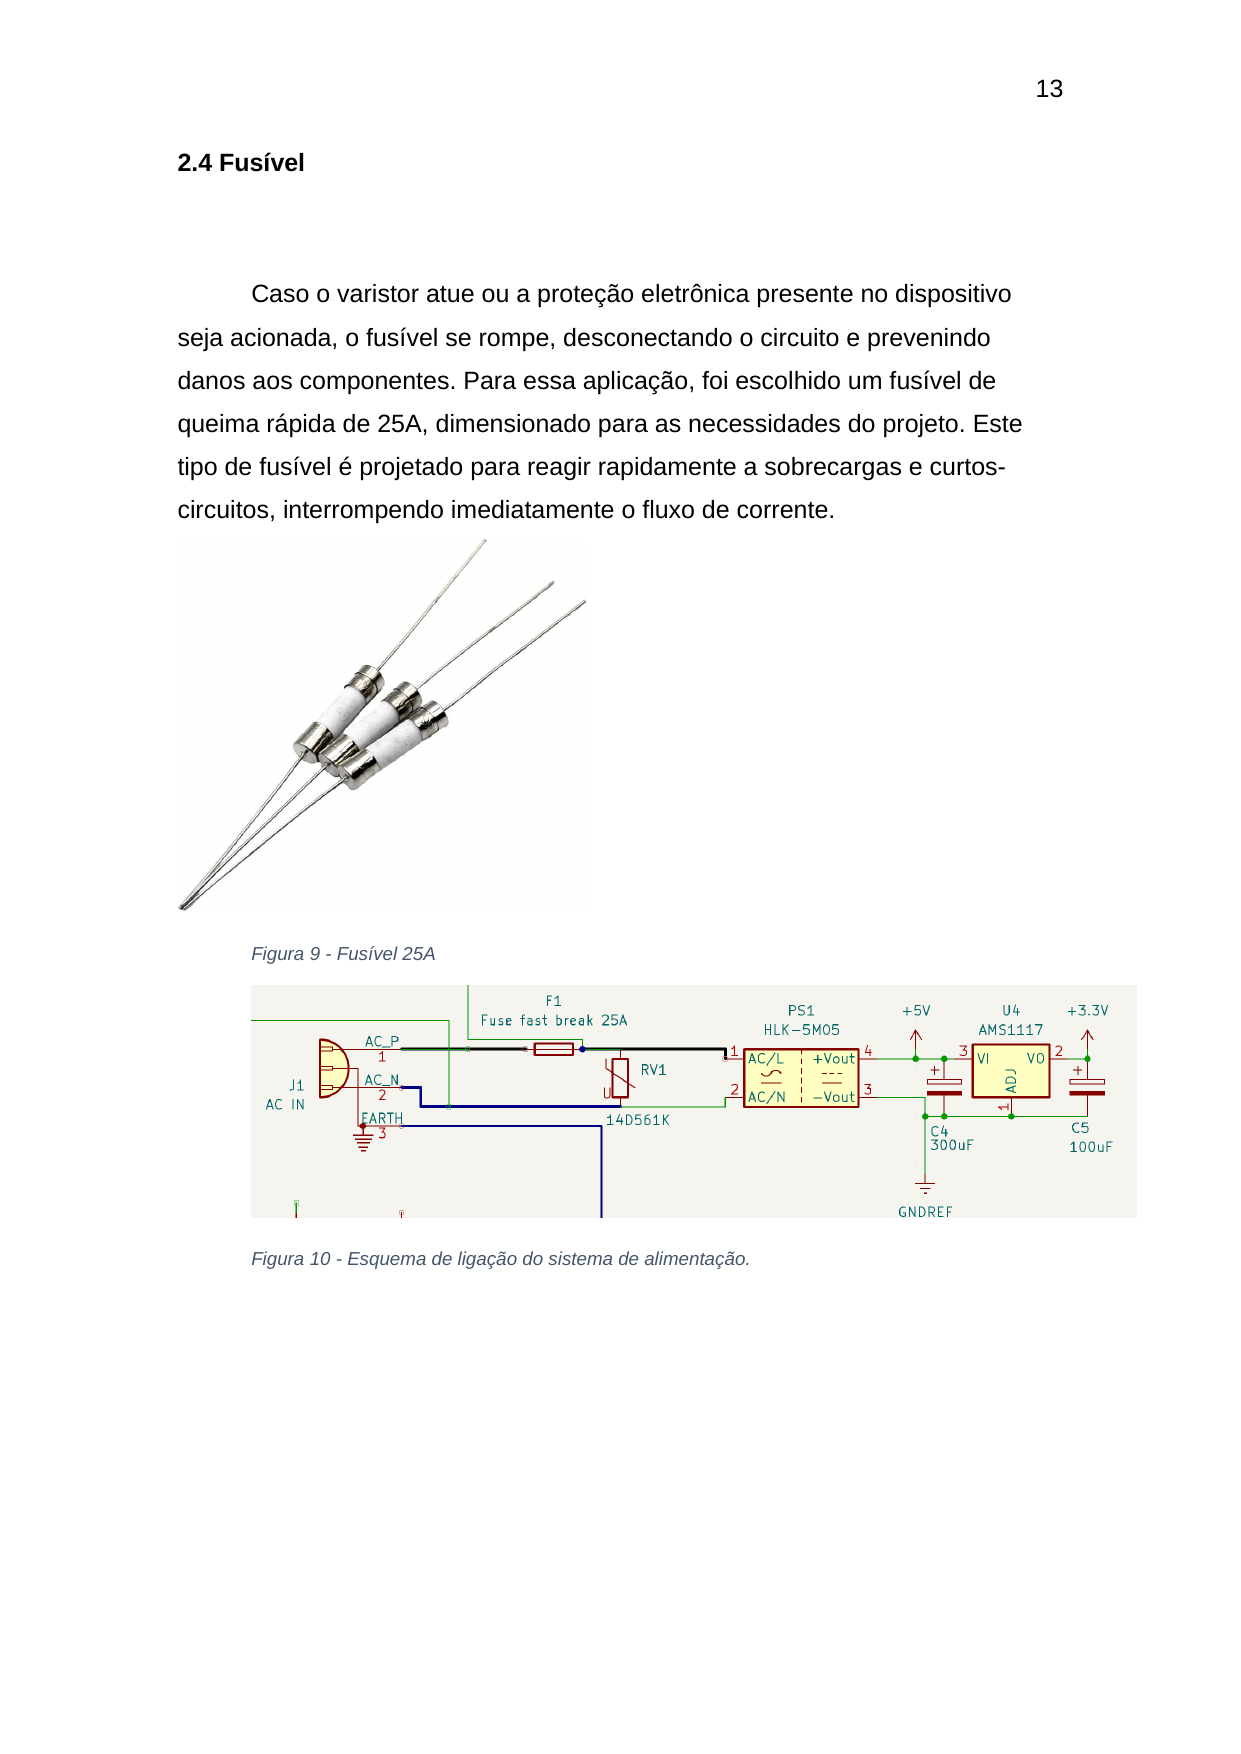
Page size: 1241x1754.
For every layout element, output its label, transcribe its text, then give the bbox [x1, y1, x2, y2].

subtitle 2.4 Fusível [177, 148, 1063, 176]
picture [177, 538, 587, 912]
picture [251, 985, 1137, 1218]
